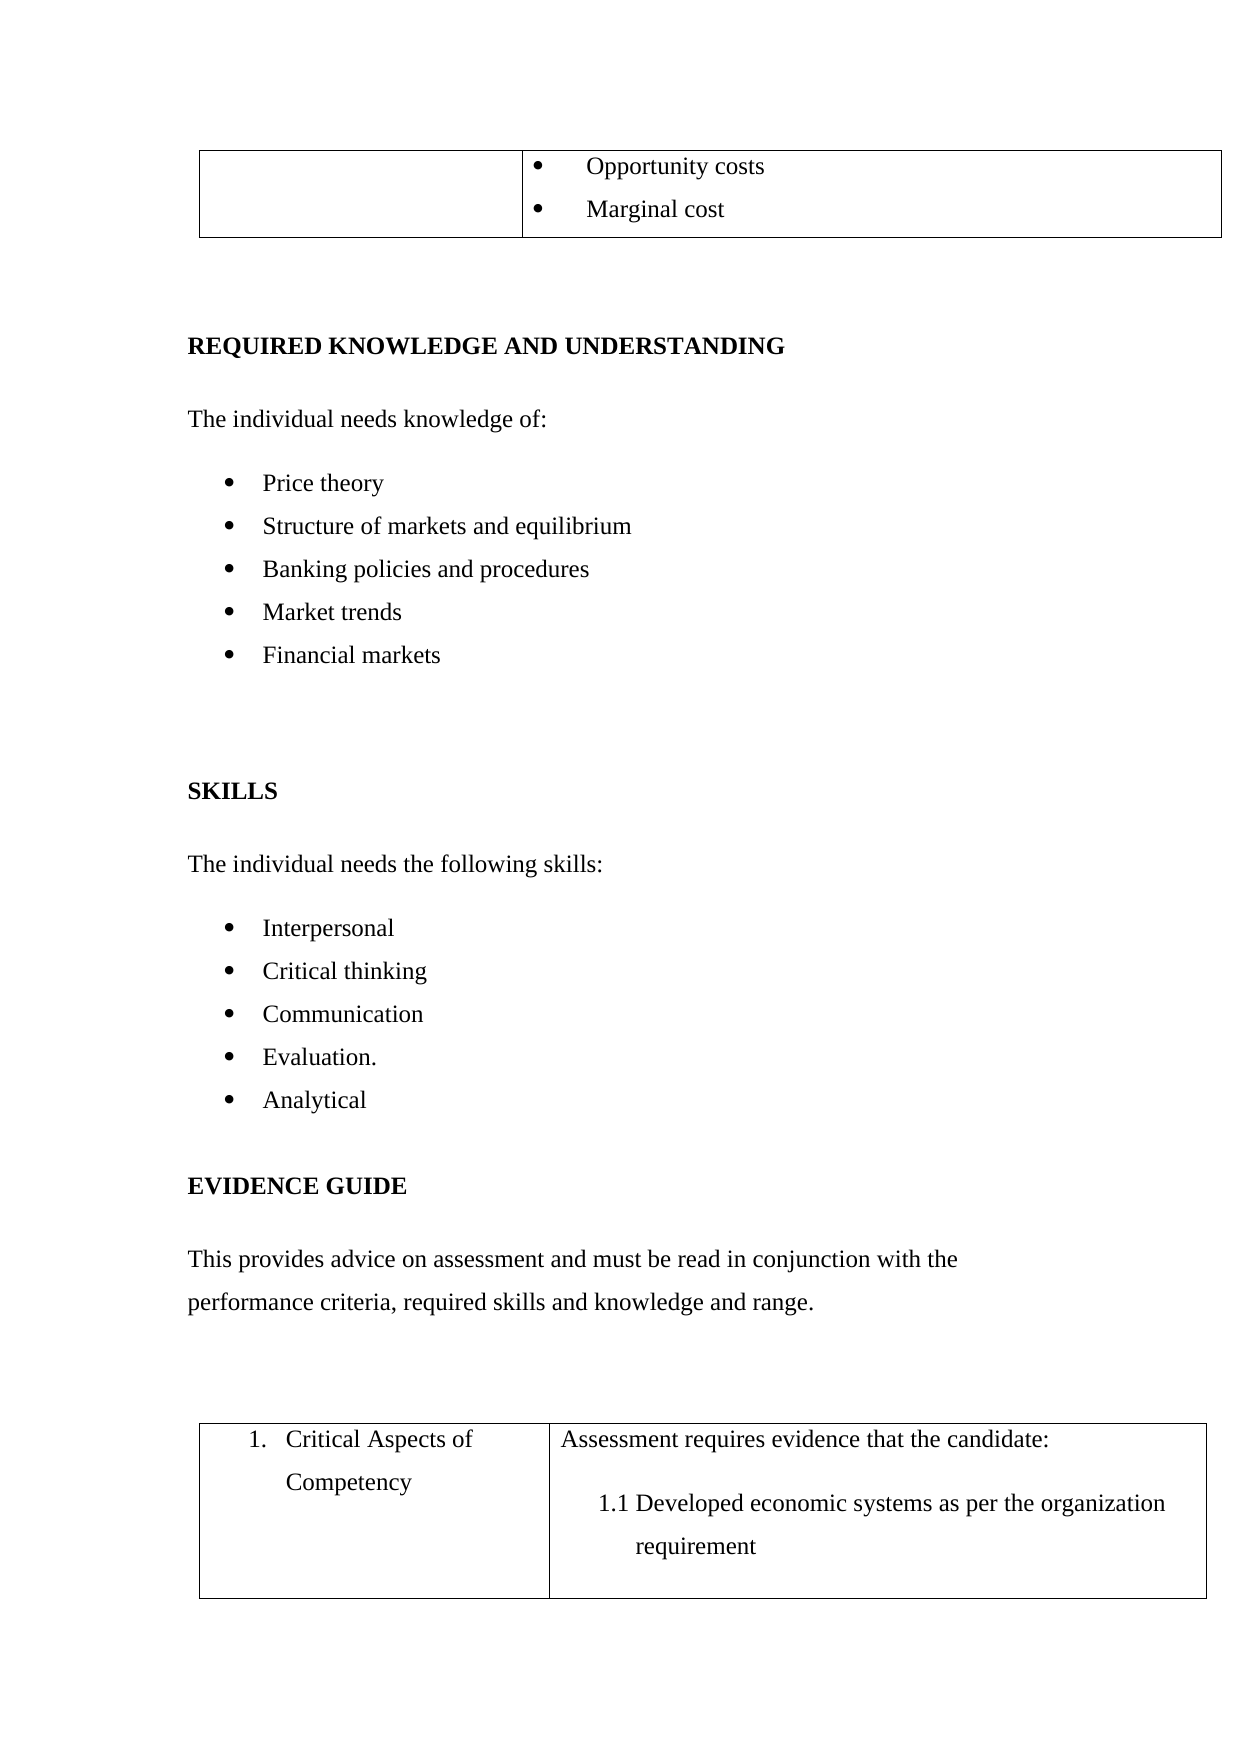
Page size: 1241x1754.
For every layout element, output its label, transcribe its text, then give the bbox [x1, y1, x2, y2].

text This provides advice on assessment and must be read in conjunction with the performance criteria, required skills and knowledge and range. [187, 1244, 1053, 1316]
list Market trends [225, 597, 1053, 626]
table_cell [200, 151, 522, 237]
list Financial markets [225, 640, 1053, 669]
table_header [550, 1424, 1206, 1598]
list Structure of markets and equilibrium [225, 511, 1053, 539]
list Communication [225, 999, 1053, 1028]
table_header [200, 1424, 549, 1598]
list Critical thinking [225, 956, 1053, 984]
list Evaluation. [225, 1042, 1053, 1071]
text EVIDENCE GUIDE [187, 1171, 1053, 1200]
text The individual needs knowledge of: [187, 404, 1053, 432]
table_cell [523, 151, 1221, 237]
list Interpersonal [225, 913, 1053, 941]
text REQUIRED KNOWLEDGE AND UNDERSTANDING [187, 331, 1053, 360]
list Analytical [225, 1085, 1053, 1114]
text SKILLS [187, 776, 1053, 805]
list Price theory [225, 468, 1053, 496]
text The individual needs the following skills: [187, 849, 1053, 877]
list Banking policies and procedures [225, 554, 1053, 583]
